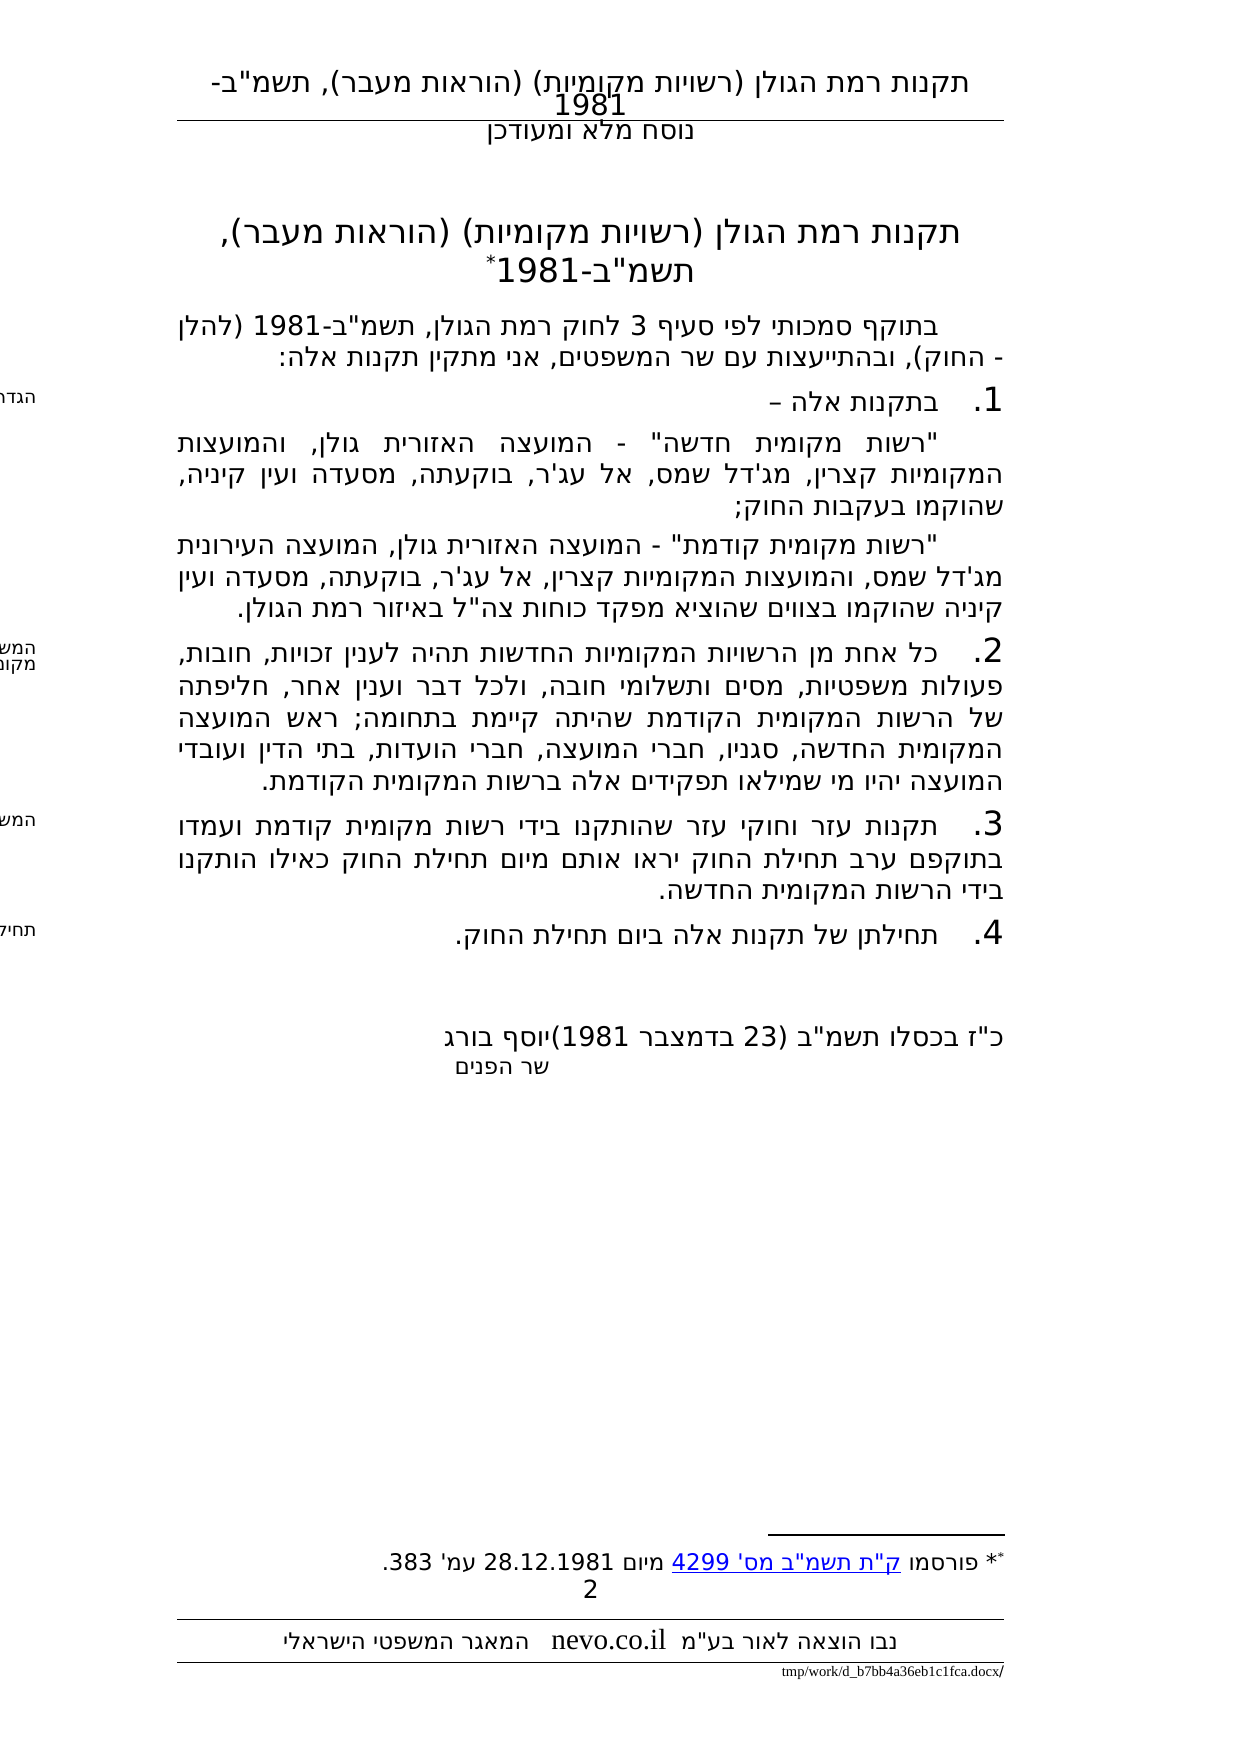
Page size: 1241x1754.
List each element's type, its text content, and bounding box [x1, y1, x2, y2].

text 2. כל אחת מן הרשויות המקומיות החדשות תהיה לענין זכויות, חובות, פעולות משפטיות, מסים ותשלומי חובה, ולכל דבר וענין אחר, חליפתה של הרשות המקומית הקודמת שהיתה קיימת בתחומה; ראש המועצה המקומית החדשה, סגניו, חברי המועצה, חברי הועדות, בתי הדין ועובדי המועצה יהיו מי שמילאו תפקידים אלה ברשות המקומית הקודמת. [177, 631, 1004, 797]
text "רשות מקומית קודמת" - המועצה האזורית גולן, המועצה העירונית מג'דל שמס, והמועצות המקומיות קצרין, אל עג'ר, בוקעתה, מסעדה ועין קיניה שהוקמו בצווים שהוציא מפקד כוחות צה"ל באיזור רמת הגולן. [177, 529, 1004, 624]
text 4. תחילתן של תקנות אלה ביום תחילת החוק. [177, 913, 1004, 952]
text 1. בתקנות אלה – [177, 381, 1004, 419]
text כ"ז בכסלו תשמ"ב (23 בדמצבר 1981) יוסף בורג [177, 1022, 1004, 1053]
text 3. תקנות עזר וחוקי עזר שהותקנו בידי רשות מקומית קודמת ועמדו בתוקפם ערב תחילת החוק יראו אותם מיום תחילת החוק כאילו הותקנו בידי הרשות המקומית החדשה. [177, 804, 1004, 906]
text תקנות רמת הגולן (רשויות מקומיות) (הוראות מעבר), תשמ"ב-1981* [177, 212, 1004, 290]
text "רשות מקומית חדשה" - המועצה האזורית גולן, והמועצות המקומיות קצרין, מג'דל שמס, אל עג'ר, בוקעתה, מסעדה ועין קיניה, שהוקמו בעקבות החוק; [177, 427, 1004, 522]
text בתוקף סמכותי לפי סעיף 3 לחוק רמת הגולן, תשמ"ב-1981 (להלן - החוק), ובהתייעצות עם שר המשפטים, אני מתקין תקנות אלה: [177, 310, 1004, 373]
text שר הפנים [177, 1053, 1004, 1080]
